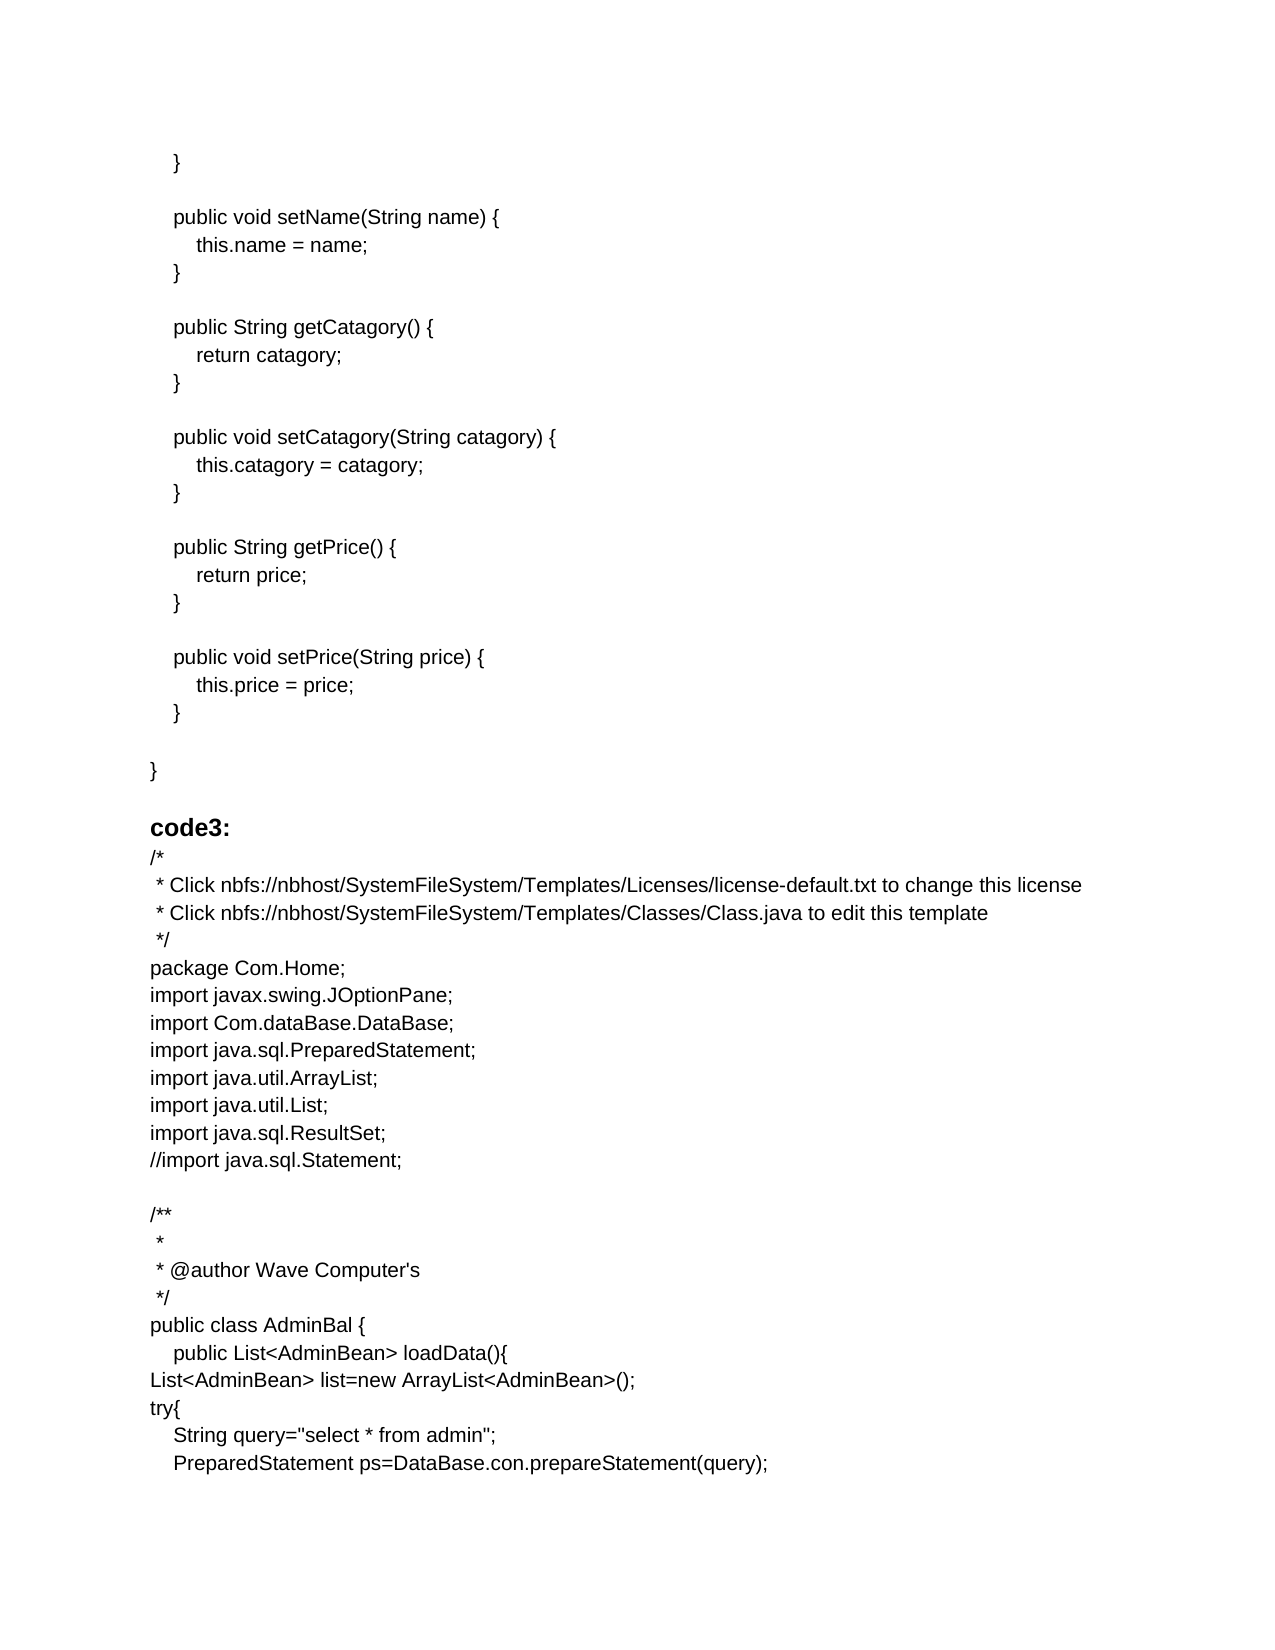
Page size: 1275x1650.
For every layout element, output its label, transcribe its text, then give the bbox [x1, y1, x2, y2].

text import java.util.ArrayList; [150, 1066, 1125, 1090]
text public String getCatagory() { [150, 315, 1125, 339]
text } [150, 370, 1125, 394]
text } [150, 590, 1125, 614]
text try{ [150, 1396, 1125, 1420]
text //import java.sql.Statement; [150, 1148, 1125, 1172]
text */ [150, 1286, 1125, 1310]
text List<AdminBean> list=new ArrayList<AdminBean>(); [150, 1368, 1125, 1392]
text this.name = name; [150, 232, 1125, 256]
text public String getPrice() { [150, 535, 1125, 559]
text this.catagory = catagory; [150, 452, 1125, 476]
text public class AdminBal { [150, 1313, 1125, 1337]
text } [150, 260, 1125, 284]
text import java.sql.PreparedStatement; [150, 1038, 1125, 1062]
text this.price = price; [150, 672, 1125, 696]
text code3: [150, 813, 1125, 841]
text return catagory; [150, 342, 1125, 366]
text import java.sql.ResultSet; [150, 1121, 1125, 1145]
text } [150, 480, 1125, 504]
text public void setPrice(String price) { [150, 645, 1125, 669]
text /* [150, 846, 1125, 870]
text * [150, 1231, 1125, 1255]
text } [150, 758, 1125, 782]
text public void setName(String name) { [150, 205, 1125, 229]
text import javax.swing.JOptionPane; [150, 983, 1125, 1007]
text package Com.Home; [150, 956, 1125, 980]
text } [150, 150, 1125, 174]
text public void setCatagory(String catagory) { [150, 425, 1125, 449]
text PreparedStatement ps=DataBase.con.prepareStatement(query); [150, 1451, 1125, 1475]
text * Click nbfs://nbhost/SystemFileSystem/Templates/Licenses/license-default.txt to change this license [150, 873, 1125, 897]
text import Com.dataBase.DataBase; [150, 1011, 1125, 1035]
text } [150, 700, 1125, 724]
text * @author Wave Computer's [150, 1258, 1125, 1282]
text return price; [150, 562, 1125, 586]
text public List<AdminBean> loadData(){ [150, 1341, 1125, 1365]
text import java.util.List; [150, 1093, 1125, 1117]
text String query="select * from admin"; [150, 1423, 1125, 1447]
text * Click nbfs://nbhost/SystemFileSystem/Templates/Classes/Class.java to edit this template [150, 901, 1125, 925]
text */ [150, 928, 1125, 952]
text /** [150, 1203, 1125, 1227]
